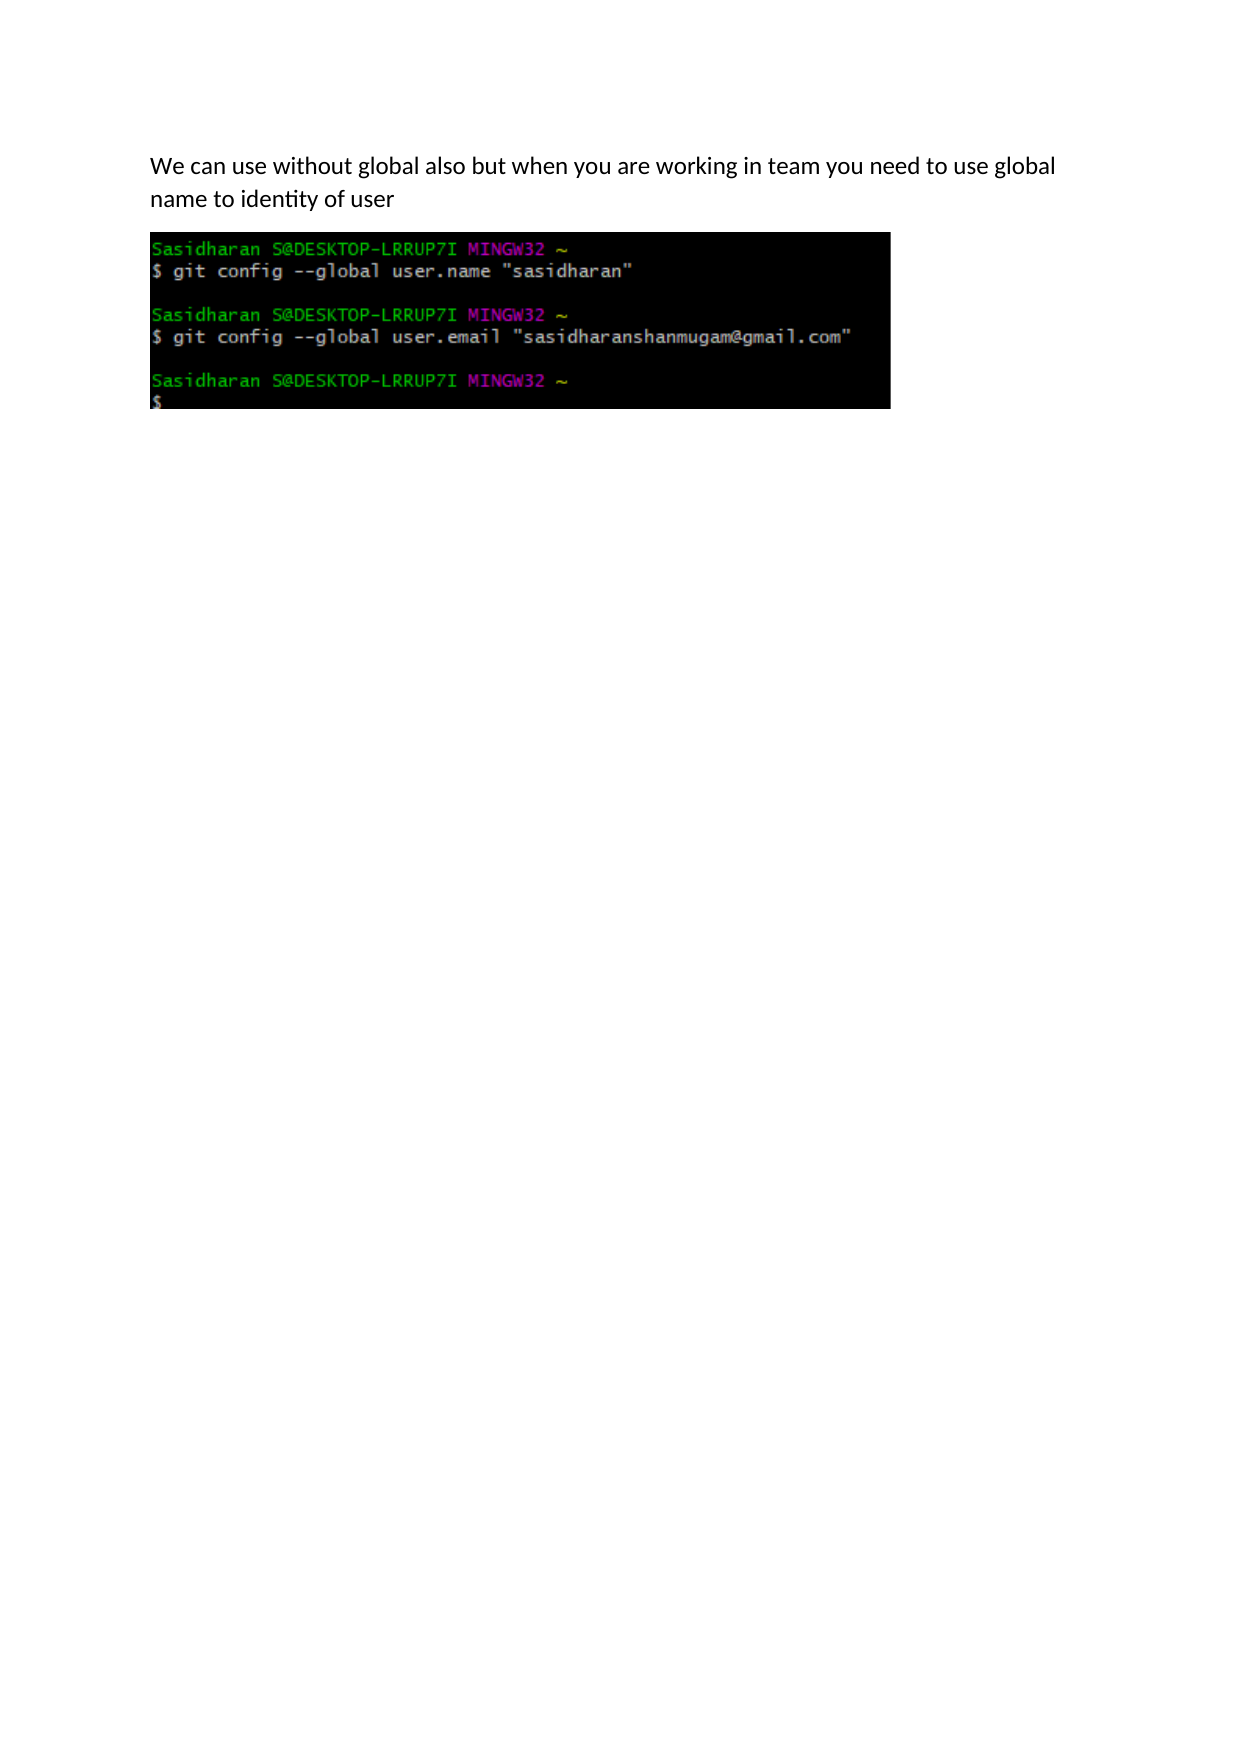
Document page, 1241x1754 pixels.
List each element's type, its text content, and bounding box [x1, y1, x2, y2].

picture [150, 232, 891, 409]
text We can use without global also but when you are working in team you need to use global name to identity of user [150, 150, 1090, 213]
